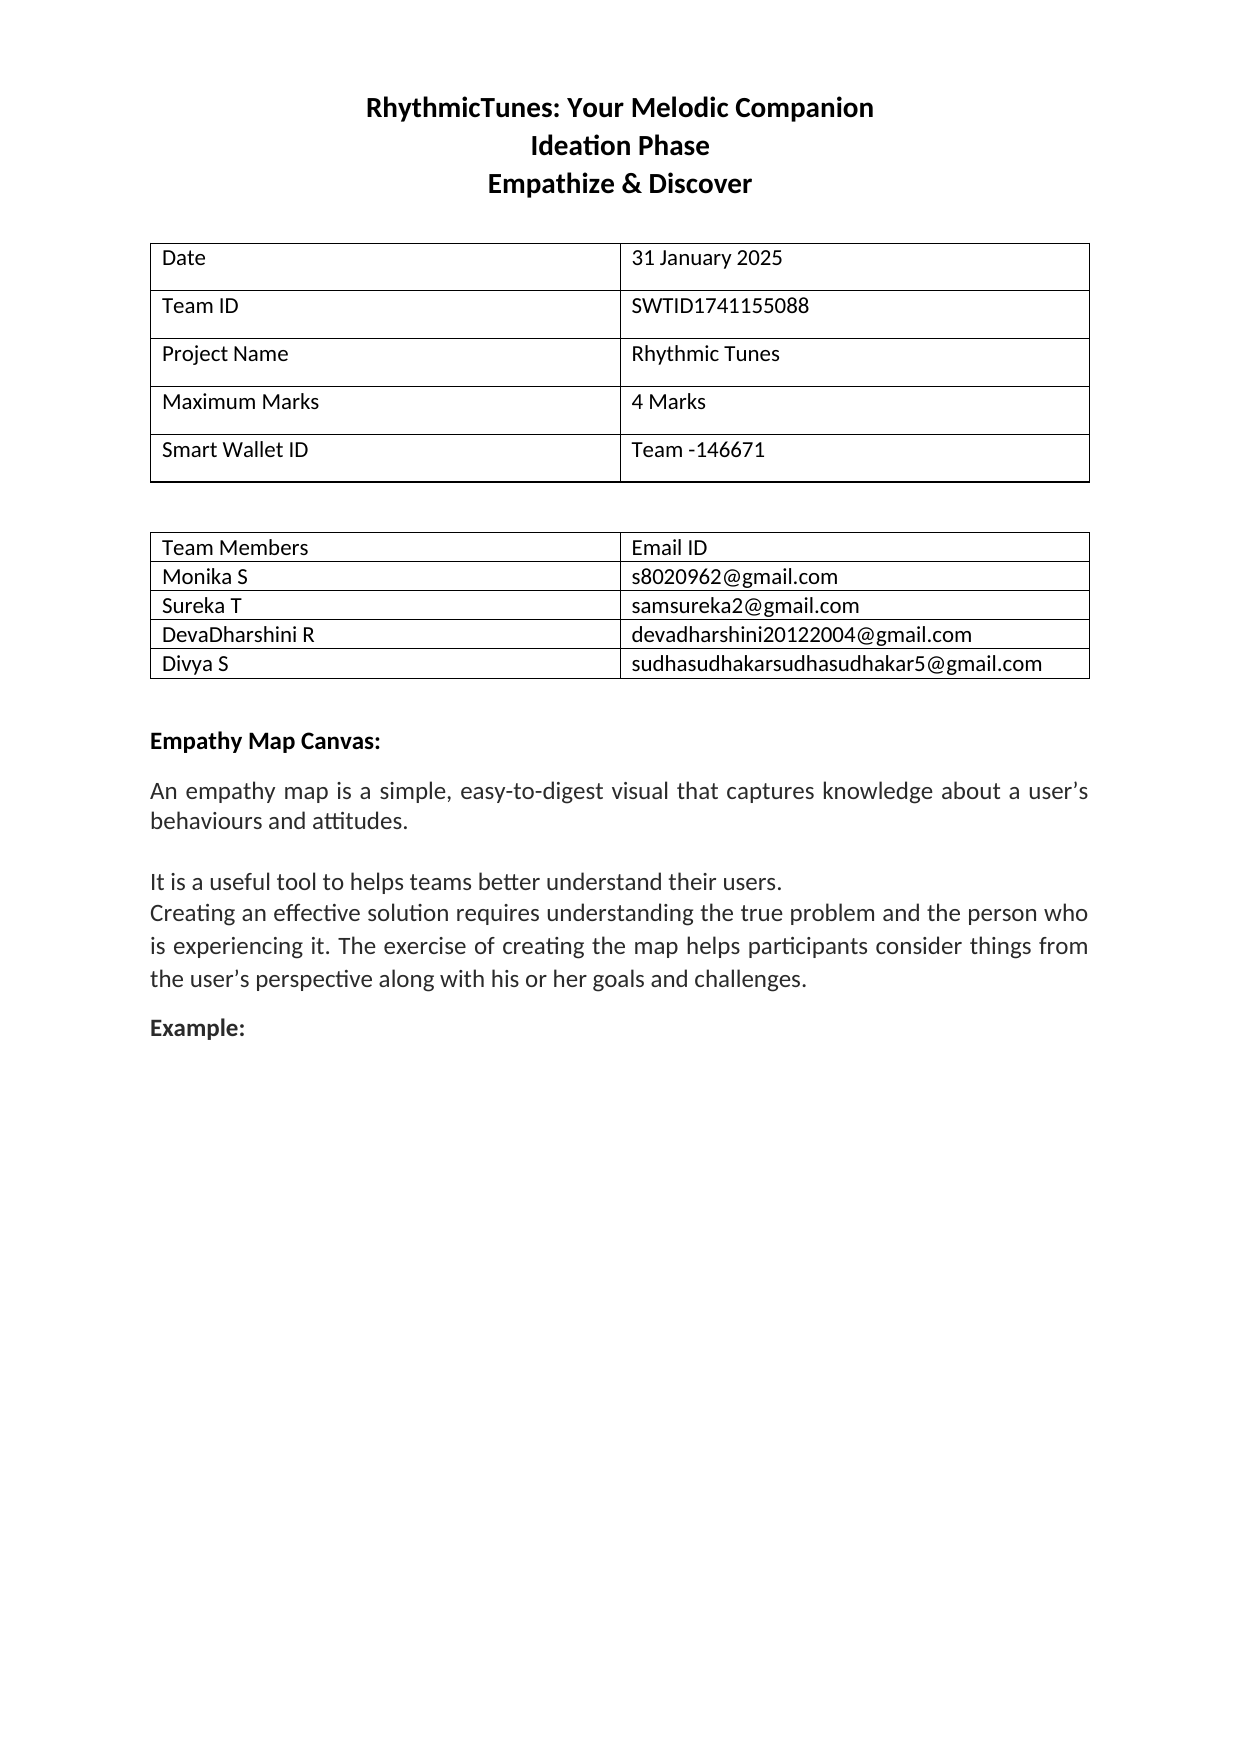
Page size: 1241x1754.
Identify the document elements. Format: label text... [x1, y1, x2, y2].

table_cell s8020962@gmail.com [621, 562, 1089, 590]
text Ideation Phase [150, 127, 1090, 163]
table_cell Smart Wallet ID [151, 435, 620, 481]
table_header Email ID [621, 533, 1089, 561]
table_cell Sureka T [151, 591, 620, 619]
text Empathize & Discover [150, 166, 1090, 201]
table_cell Team -146671 [621, 435, 1089, 481]
text RhythmicTunes: Your Melodic Companion [150, 89, 1090, 124]
text Creating an effective solution requires understanding the true problem and the person who is experiencing it. The exercise of creating the map helps participants consider things from the user’s perspective along with his or her goals and challenges. [150, 897, 1090, 993]
table_cell Project Name [151, 339, 620, 386]
table_cell DevaDharshini R [151, 620, 620, 648]
table_cell sudhasudhakarsudhasudhakar5@gmail.com [621, 649, 1089, 677]
table_header Team Members [151, 533, 620, 561]
text Empathy Map Canvas: [150, 725, 1090, 756]
table_cell SWTID1741155088 [621, 291, 1089, 338]
table_cell samsureka2@gmail.com [621, 591, 1089, 619]
table_header Date [151, 244, 620, 290]
table_cell devadharshini20122004@gmail.com [621, 620, 1089, 648]
text It is a useful tool to helps teams better understand their users. [150, 866, 1090, 897]
table_header 31 January 2025 [621, 244, 1089, 290]
table_cell 4 Marks [621, 387, 1089, 434]
table_cell Maximum Marks [151, 387, 620, 434]
table_cell Divya S [151, 649, 620, 677]
table_cell Rhythmic Tunes [621, 339, 1089, 386]
text Example: [150, 1012, 1090, 1043]
table_cell Monika S [151, 562, 620, 590]
table_cell Team ID [151, 291, 620, 338]
text An empathy map is a simple, easy-to-digest visual that captures knowledge about a user’s behaviours and attitudes. [150, 775, 1090, 836]
